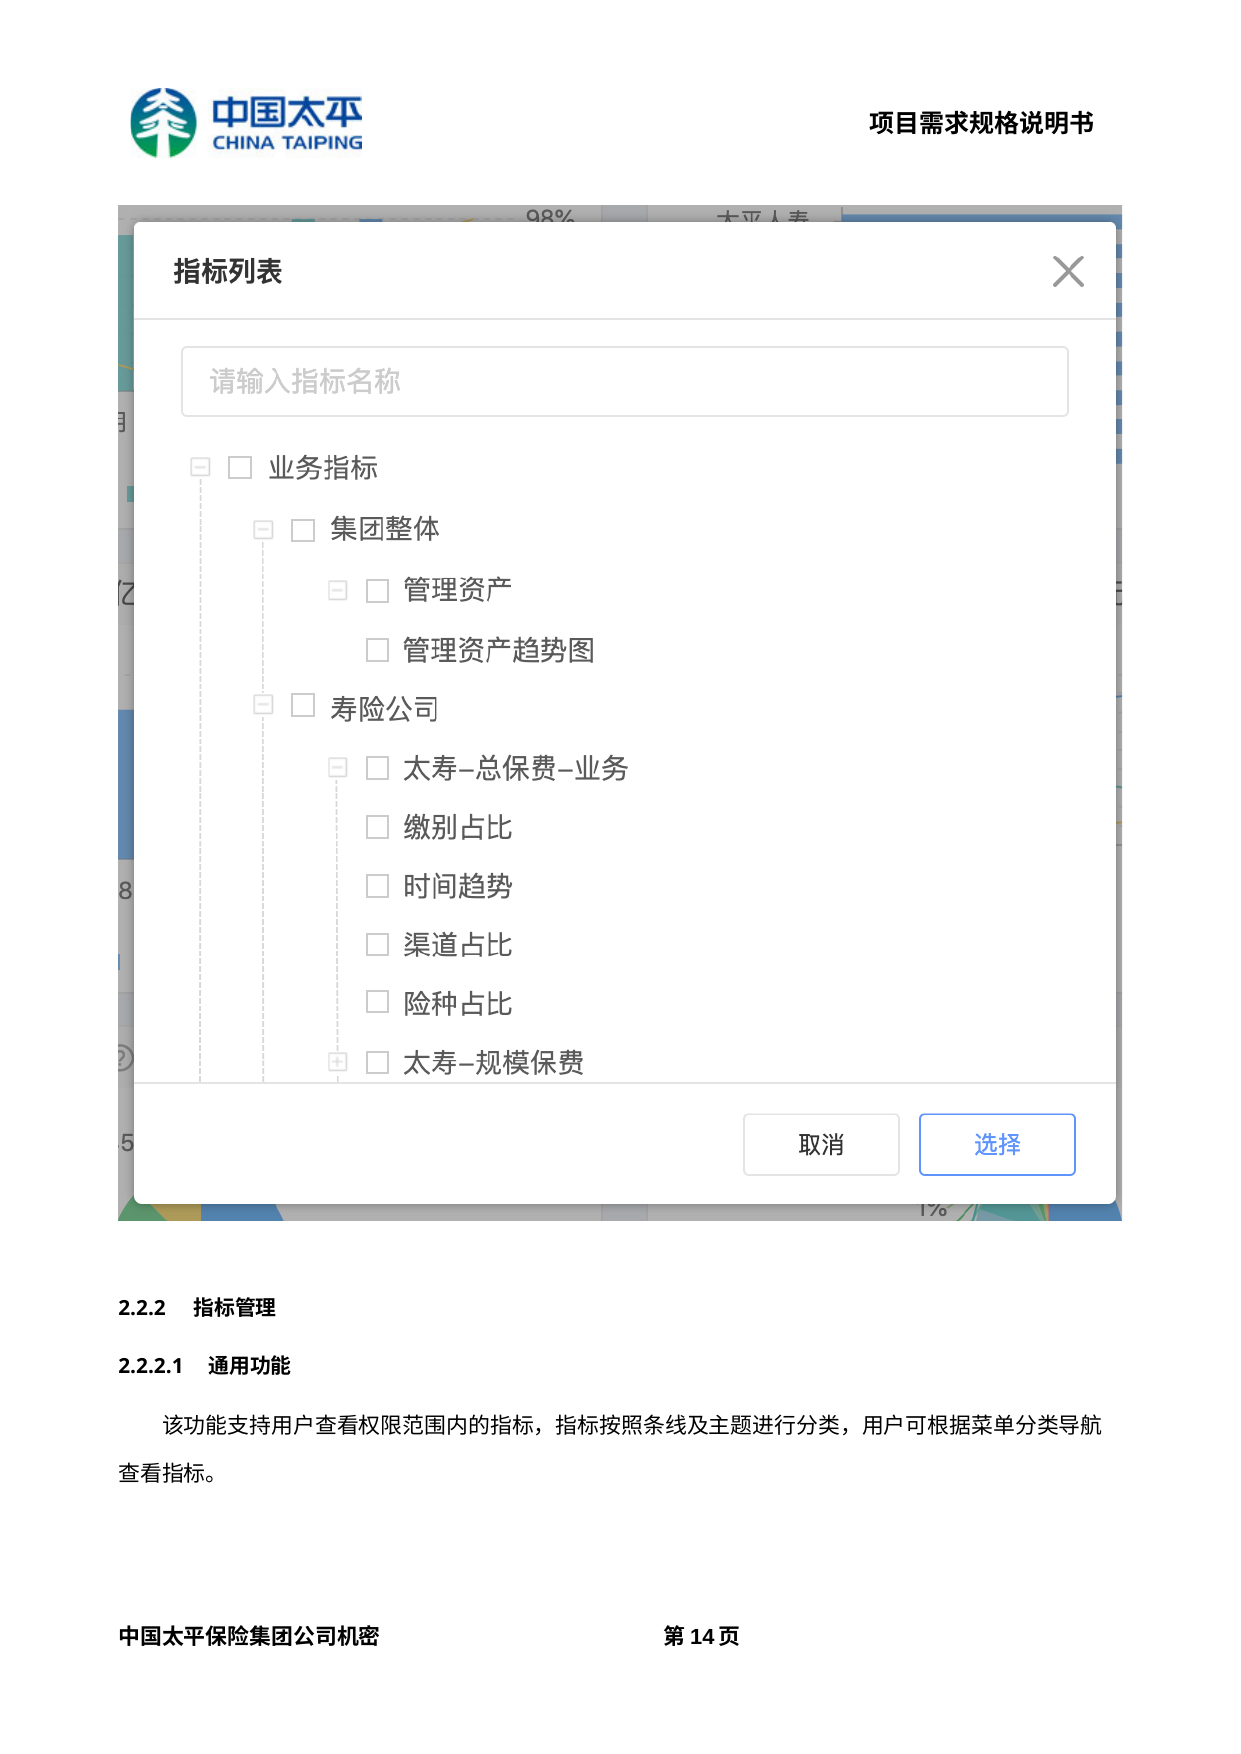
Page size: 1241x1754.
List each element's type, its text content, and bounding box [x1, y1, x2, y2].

picture [118, 205, 1123, 1221]
text 该功能支持用户查看权限范围内的指标，指标按照条线及主题进行分类，用户可根据菜单分类导航查看指标。 [118, 1408, 1122, 1487]
subtitle 通用功能 [118, 1348, 1122, 1380]
subtitle 指标管理 [118, 1290, 1122, 1323]
picture [130, 88, 362, 158]
